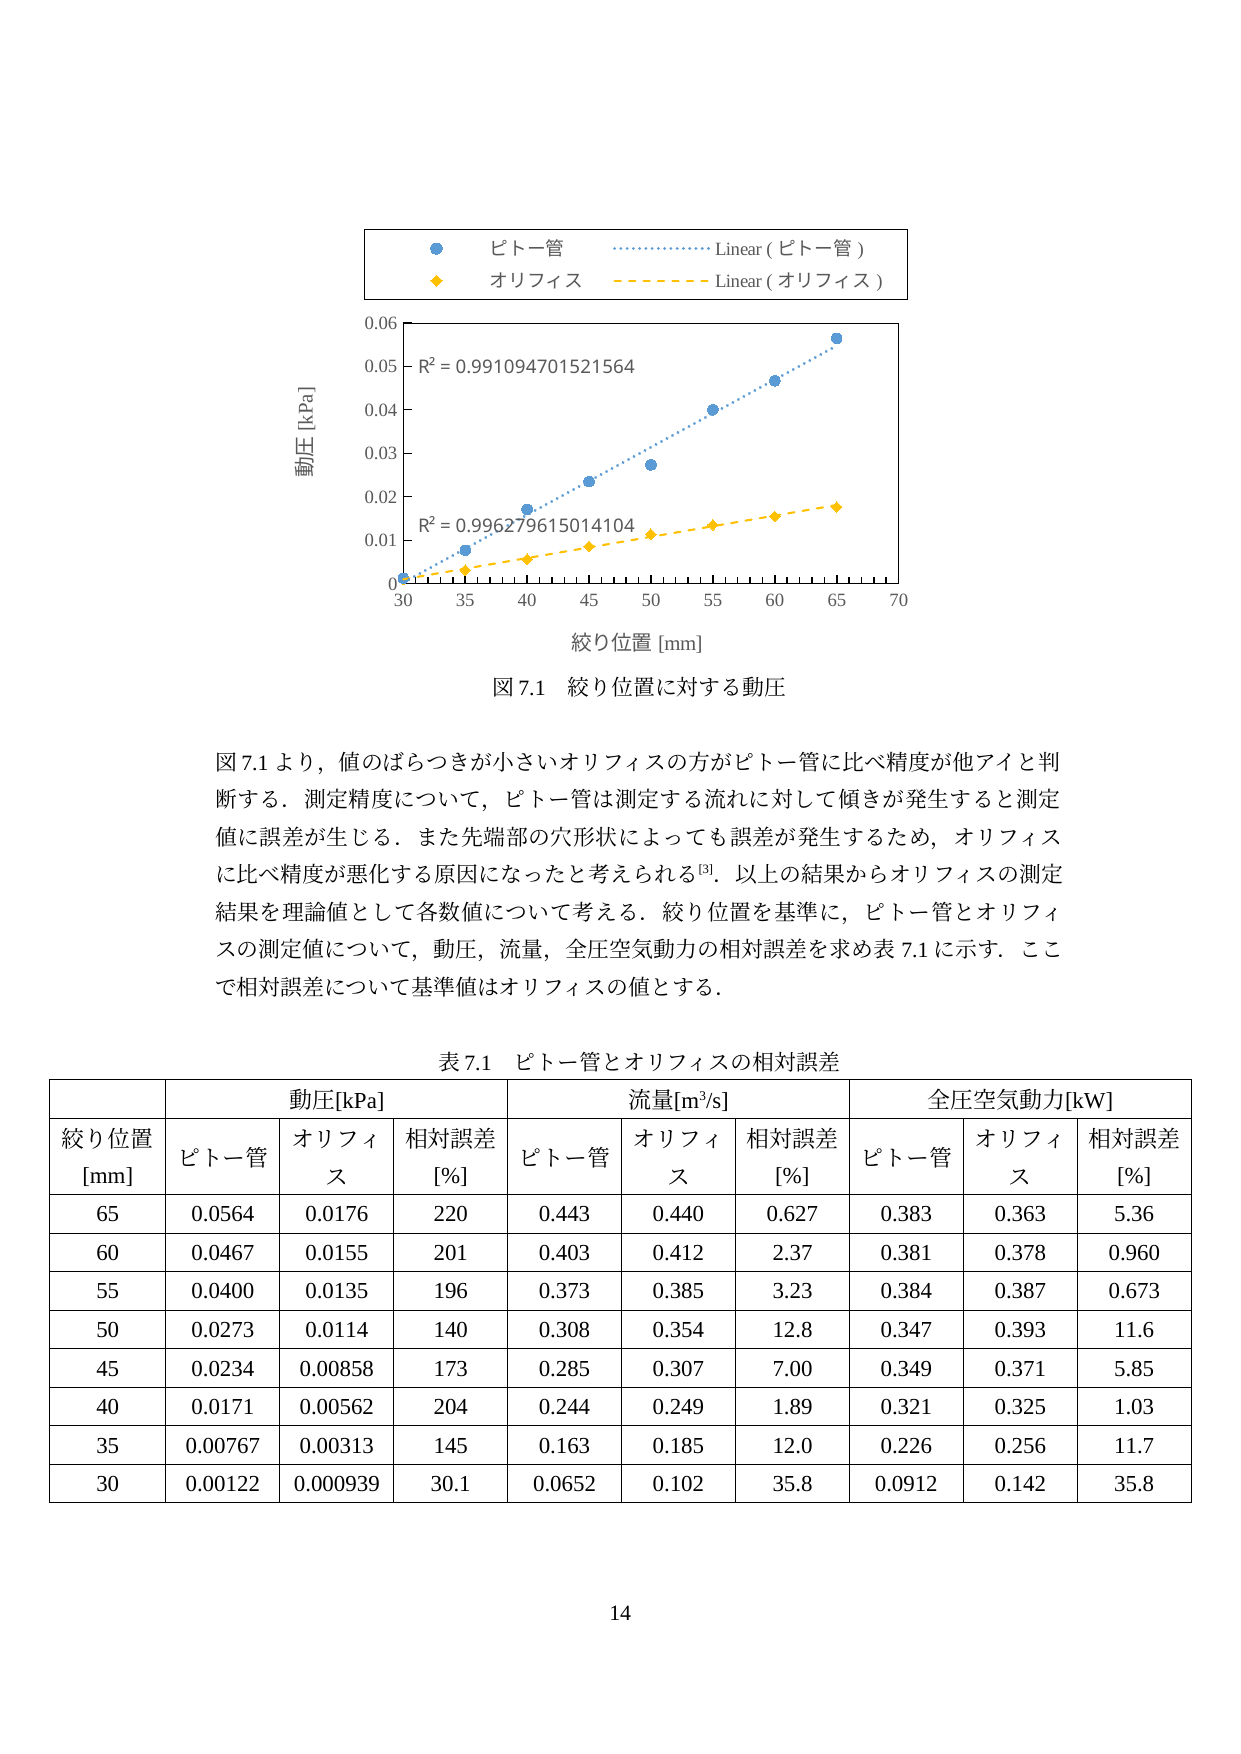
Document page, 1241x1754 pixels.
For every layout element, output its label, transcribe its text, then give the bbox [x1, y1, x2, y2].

table_cell 0.371 [964, 1349, 1077, 1387]
table_cell 0.00858 [280, 1349, 393, 1387]
table_cell 0.960 [1078, 1234, 1191, 1271]
table_cell 0.0171 [166, 1388, 279, 1425]
table_cell 0.0912 [850, 1465, 963, 1502]
table_cell 0.381 [850, 1234, 963, 1271]
list 図7.1 絞り位置に対する動圧 [215, 667, 1063, 704]
table_cell オリフィス [622, 1119, 735, 1194]
table_cell 5.36 [1078, 1195, 1191, 1232]
table_cell 0.673 [1078, 1272, 1191, 1309]
table_cell 0.440 [622, 1195, 735, 1232]
table_cell 0.102 [622, 1465, 735, 1502]
table_header [50, 1080, 165, 1118]
table_cell 35 [50, 1426, 165, 1464]
table_cell 0.627 [736, 1195, 849, 1232]
table_cell 相対誤差[%] [394, 1119, 507, 1194]
table_header 全圧空気動力[kW] [850, 1080, 1191, 1118]
table_cell 0.378 [964, 1234, 1077, 1271]
table_cell 11.6 [1078, 1311, 1191, 1348]
table_cell 5.85 [1078, 1349, 1191, 1387]
table_cell 0.142 [964, 1465, 1077, 1502]
table_header 流量[m3/s] [508, 1080, 849, 1118]
table_cell 0.00562 [280, 1388, 393, 1425]
table_cell 0.0400 [166, 1272, 279, 1309]
table_cell 65 [50, 1195, 165, 1232]
table_header 動圧[kPa] [166, 1080, 507, 1118]
table_cell 7.00 [736, 1349, 849, 1387]
table_cell 45 [50, 1349, 165, 1387]
table_cell 2.37 [736, 1234, 849, 1271]
table_cell 55 [50, 1272, 165, 1309]
table_cell 0.00313 [280, 1426, 393, 1464]
table_cell オリフィス [964, 1119, 1077, 1194]
table_cell 3.23 [736, 1272, 849, 1309]
table_cell 140 [394, 1311, 507, 1348]
table_cell 0.363 [964, 1195, 1077, 1232]
table_cell 0.0135 [280, 1272, 393, 1309]
table_cell 0.443 [508, 1195, 621, 1232]
table_cell 0.308 [508, 1311, 621, 1348]
table_cell 0.256 [964, 1426, 1077, 1464]
table_cell 0.321 [850, 1388, 963, 1425]
table_cell 0.0652 [508, 1465, 621, 1502]
table_cell 絞り位置[mm] [50, 1119, 165, 1194]
table_cell オリフィス [280, 1119, 393, 1194]
table_cell 0.412 [622, 1234, 735, 1271]
table_cell 12.8 [736, 1311, 849, 1348]
table_cell 0.00767 [166, 1426, 279, 1464]
table_cell 145 [394, 1426, 507, 1464]
table_cell 201 [394, 1234, 507, 1271]
table_cell 196 [394, 1272, 507, 1309]
table_cell 0.226 [850, 1426, 963, 1464]
table_cell 0.000939 [280, 1465, 393, 1502]
table_cell 0.00122 [166, 1465, 279, 1502]
table_cell ピトー管 [850, 1119, 963, 1194]
table_cell ピトー管 [166, 1119, 279, 1194]
table_cell 0.0176 [280, 1195, 393, 1232]
table_cell 0.0564 [166, 1195, 279, 1232]
table_cell 173 [394, 1349, 507, 1387]
table_cell 相対誤差[%] [1078, 1119, 1191, 1194]
table_cell 0.354 [622, 1311, 735, 1348]
table_cell 11.7 [1078, 1426, 1191, 1464]
table_cell 0.387 [964, 1272, 1077, 1309]
table_cell 0.163 [508, 1426, 621, 1464]
table_cell 0.0114 [280, 1311, 393, 1348]
table_cell 30 [50, 1465, 165, 1502]
table_cell 0.383 [850, 1195, 963, 1232]
table_cell 0.403 [508, 1234, 621, 1271]
table_cell 相対誤差[%] [736, 1119, 849, 1194]
table_cell 0.384 [850, 1272, 963, 1309]
table_cell 35.8 [1078, 1465, 1191, 1502]
table_cell 0.373 [508, 1272, 621, 1309]
table_cell 0.349 [850, 1349, 963, 1387]
table_cell ピトー管 [508, 1119, 621, 1194]
table_cell 0.393 [964, 1311, 1077, 1348]
table_cell 0.185 [622, 1426, 735, 1464]
table_cell 12.0 [736, 1426, 849, 1464]
table_cell 0.0467 [166, 1234, 279, 1271]
table_cell 204 [394, 1388, 507, 1425]
table_cell 60 [50, 1234, 165, 1271]
table_cell 0.325 [964, 1388, 1077, 1425]
table_cell 0.0234 [166, 1349, 279, 1387]
table_cell 50 [50, 1311, 165, 1348]
list 図7.1より，値のばらつきが小さいオリフィスの方がピトー管に比べ精度が他アイと判断する．測定精度について，ピトー管は測定する流れに対して傾きが発生すると測定値に誤差が生じる．また先端部の穴形状によっても誤差が発生するため，オリフィスに比べ精度が悪化する原因になったと考えられる[3]．以上の結果からオリフィスの測定結果を理論値として各数値について考える．絞り位置を基準に，ピトー管とオリフィスの測定値について，動圧，流量，全圧空気動力の相対誤差を求め表7.1に示す．ここで相対誤差について基準値はオリフィスの値とする． [215, 742, 1063, 1004]
table_cell 0.285 [508, 1349, 621, 1387]
list 表7.1 ピトー管とオリフィスの相対誤差 [215, 1042, 1063, 1079]
table_cell 220 [394, 1195, 507, 1232]
table_cell 0.244 [508, 1388, 621, 1425]
table_cell 30.1 [394, 1465, 507, 1502]
table_cell 0.0155 [280, 1234, 393, 1271]
table_cell 0.0273 [166, 1311, 279, 1348]
table_cell 0.385 [622, 1272, 735, 1309]
table_cell 0.249 [622, 1388, 735, 1425]
table_cell 40 [50, 1388, 165, 1425]
table_cell 0.307 [622, 1349, 735, 1387]
table_cell 35.8 [736, 1465, 849, 1502]
table_cell 0.347 [850, 1311, 963, 1348]
table_cell 1.89 [736, 1388, 849, 1425]
table_cell 1.03 [1078, 1388, 1191, 1425]
